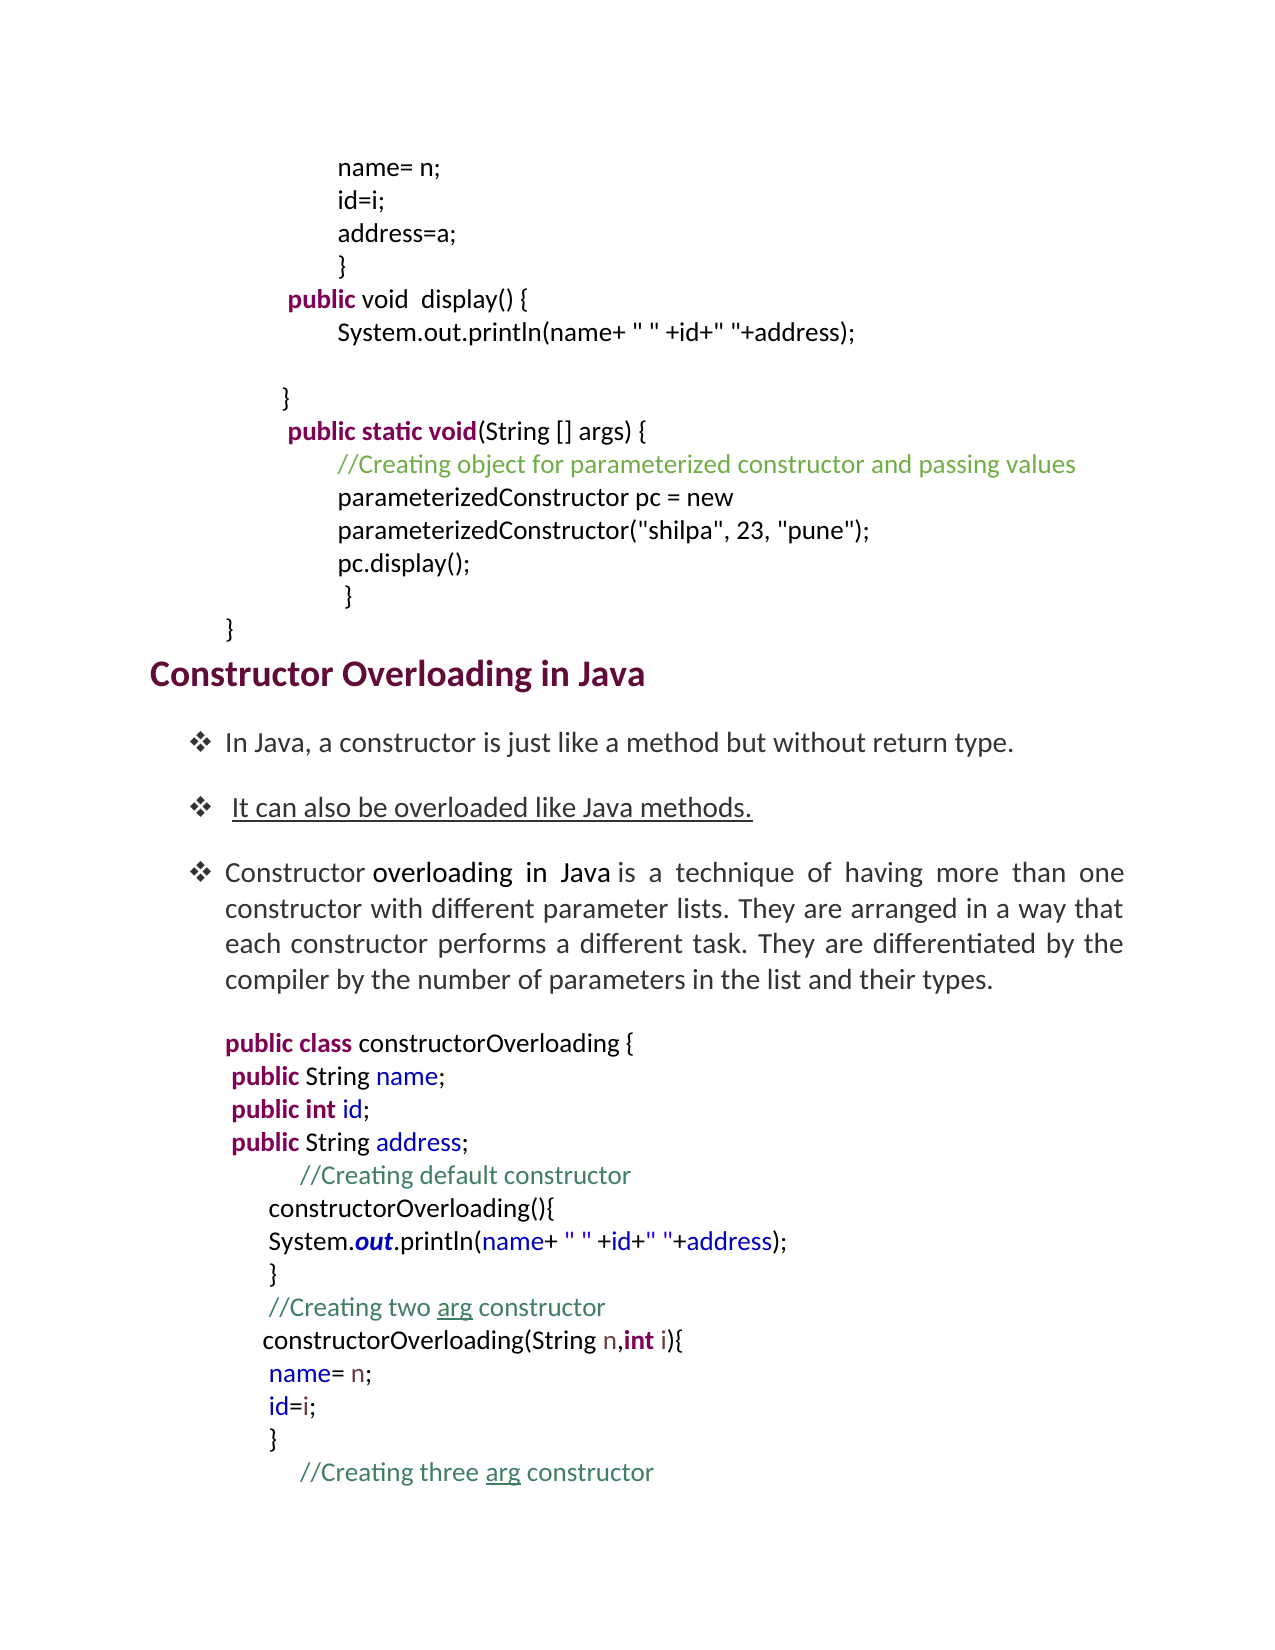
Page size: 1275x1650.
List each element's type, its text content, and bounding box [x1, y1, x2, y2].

text } [225, 612, 1125, 645]
text //Creating object for parameterized constructor and passing values [337, 447, 1125, 480]
list In Java, a constructor is just like a method but without return type. [187, 724, 1125, 760]
text public String name; [225, 1059, 1125, 1092]
text public void display() { [281, 282, 1125, 315]
text public int id; [225, 1092, 1125, 1125]
text System.out.println(name+ " " +id+" "+address); [262, 1224, 1125, 1257]
text constructorOverloading(String n,int i){ [225, 1323, 1125, 1356]
text name= n; [225, 1356, 1125, 1389]
text //Creating default constructor [225, 1158, 1125, 1191]
text } [225, 1422, 1125, 1455]
text address=a; [337, 216, 1125, 249]
text public class constructorOverloading { [225, 1026, 1125, 1059]
text id=i; [225, 1389, 1125, 1422]
text pc.display(); [337, 546, 1125, 579]
text id=i; [337, 183, 1125, 216]
text parameterizedConstructor pc = new parameterizedConstructor("shilpa", 23, "pune"); [337, 480, 1125, 546]
text } [337, 579, 1125, 612]
text System.out.println(name+ " " +id+" "+address); [337, 315, 1125, 348]
text } [337, 249, 1125, 282]
text constructorOverloading(){ [262, 1191, 1125, 1224]
text public static void(String [] args) { [281, 414, 1125, 447]
text public String address; [225, 1125, 1125, 1158]
text name= n; [337, 150, 1125, 183]
text //Creating three arg constructor [225, 1455, 1125, 1488]
text //Creating two arg constructor [225, 1290, 1125, 1323]
text } [262, 1257, 1125, 1290]
subtitle Constructor Overloading in Java [150, 649, 1125, 695]
list It can also be overloaded like Java methods. [187, 789, 1125, 825]
text } [281, 381, 1125, 414]
list Constructor overloading in Java is a technique of having more than one constructor with different parameter lists. They are arranged in a way that each constructor performs a different task. They are differentiated by the compiler by the number of parameters in the list and their types. [187, 854, 1125, 997]
